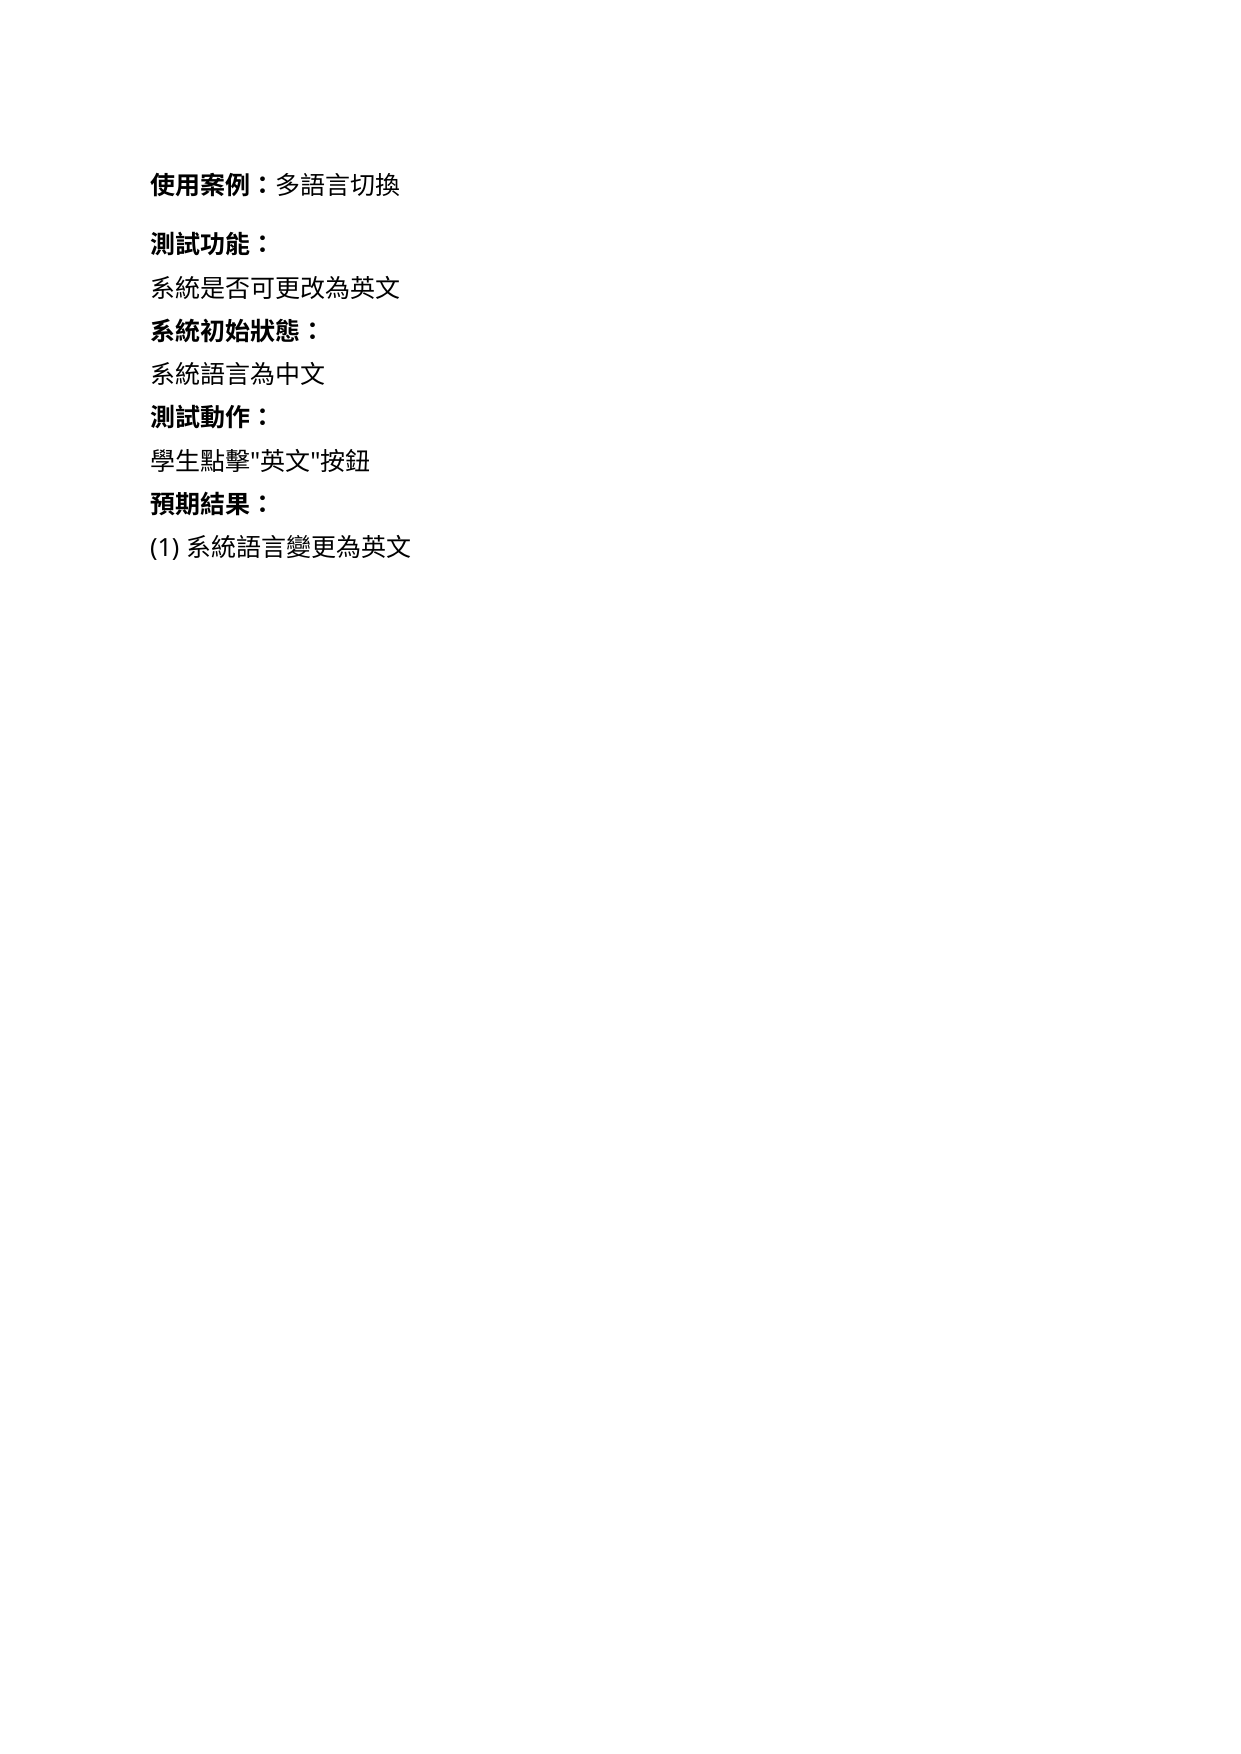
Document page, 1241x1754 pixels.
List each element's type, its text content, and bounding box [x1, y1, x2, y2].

text 系統是否可更改為英文 [150, 268, 1090, 305]
text (1) 系統語言變更為英文 [150, 527, 1090, 564]
text 系統語言為中文 [150, 354, 1090, 392]
text 測試功能： [150, 224, 1090, 262]
text 使用案例：多語言切換 [150, 164, 1090, 202]
text 學生點擊"英文"按鈕 [150, 441, 1090, 478]
text 測試動作： [150, 397, 1090, 435]
text 預期結果： [150, 484, 1090, 521]
text 系統初始狀態： [150, 311, 1090, 348]
